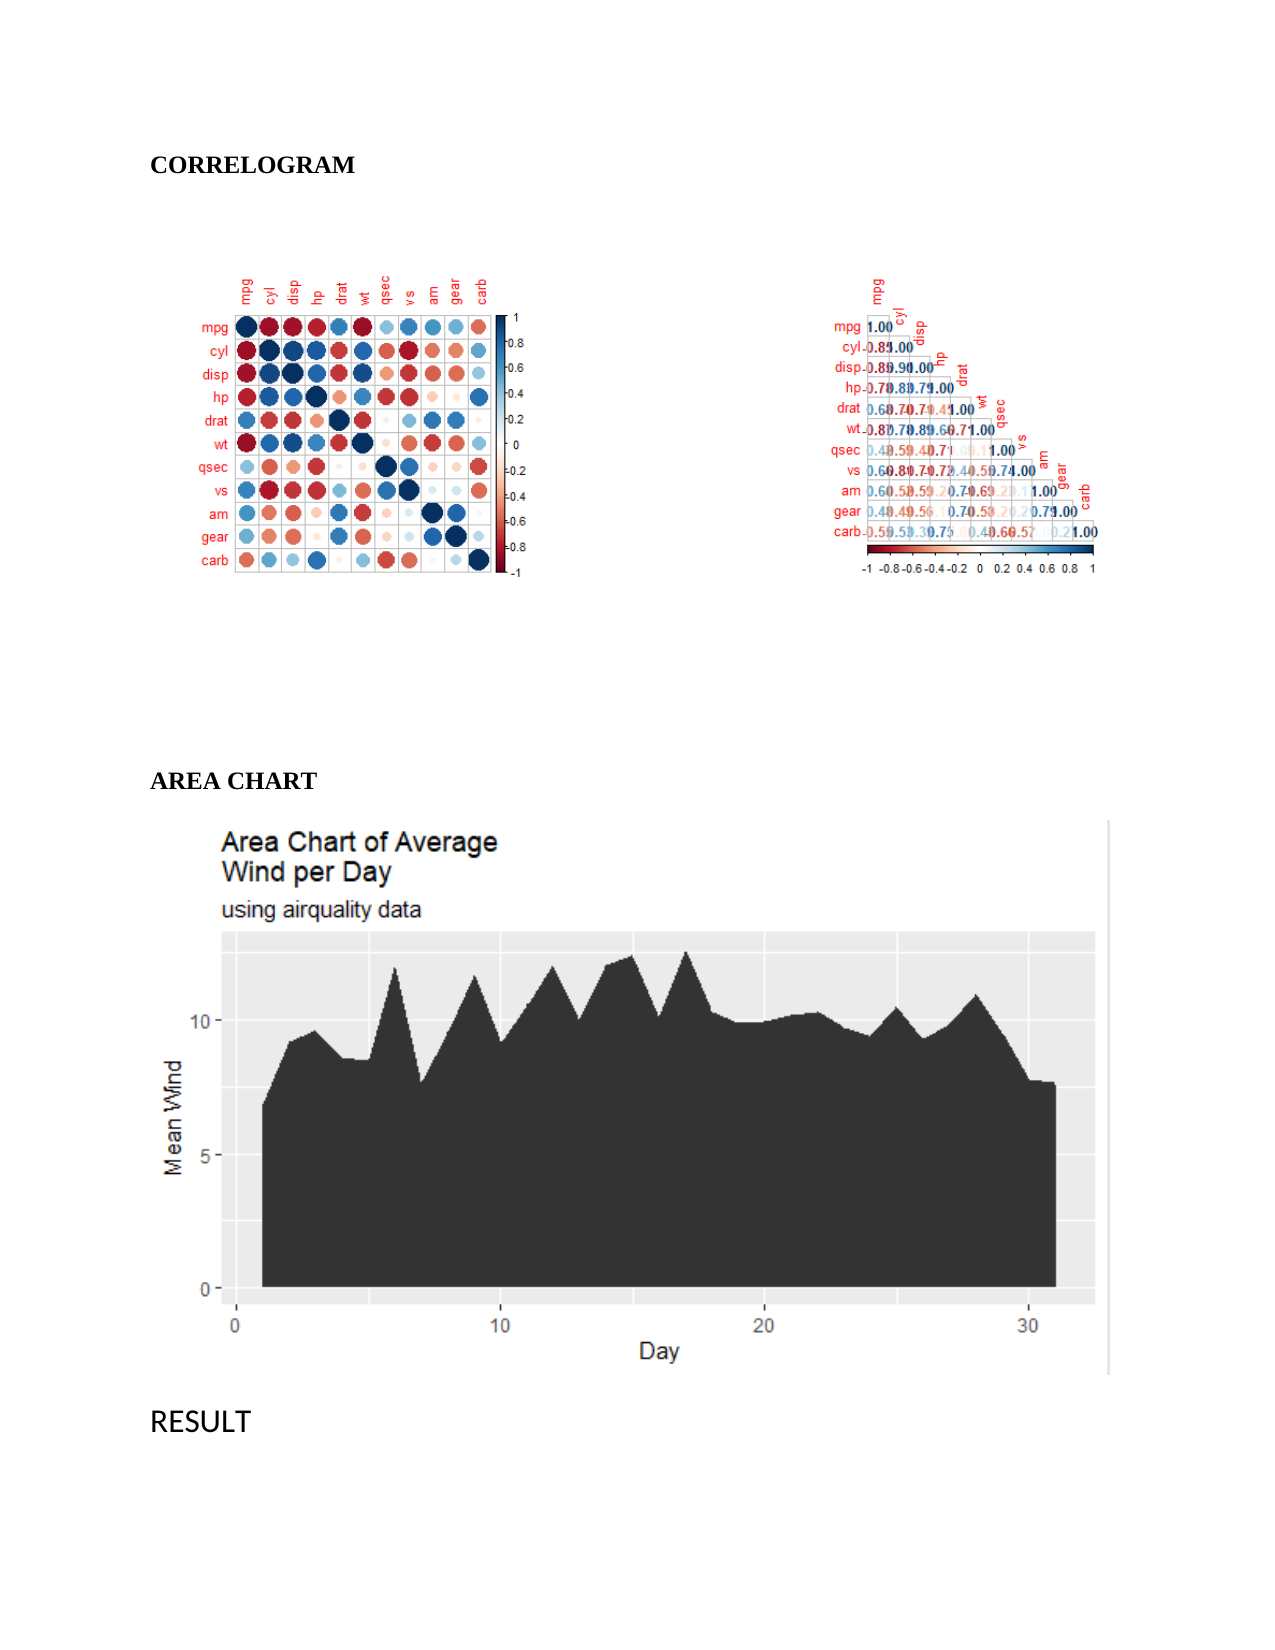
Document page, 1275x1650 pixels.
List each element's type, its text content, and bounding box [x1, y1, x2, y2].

picture [150, 820, 1111, 1375]
text AREA CHART [150, 766, 1125, 795]
picture [150, 256, 1125, 635]
text CORRELOGRAM [150, 150, 1125, 179]
text RESULT [150, 1399, 1125, 1440]
